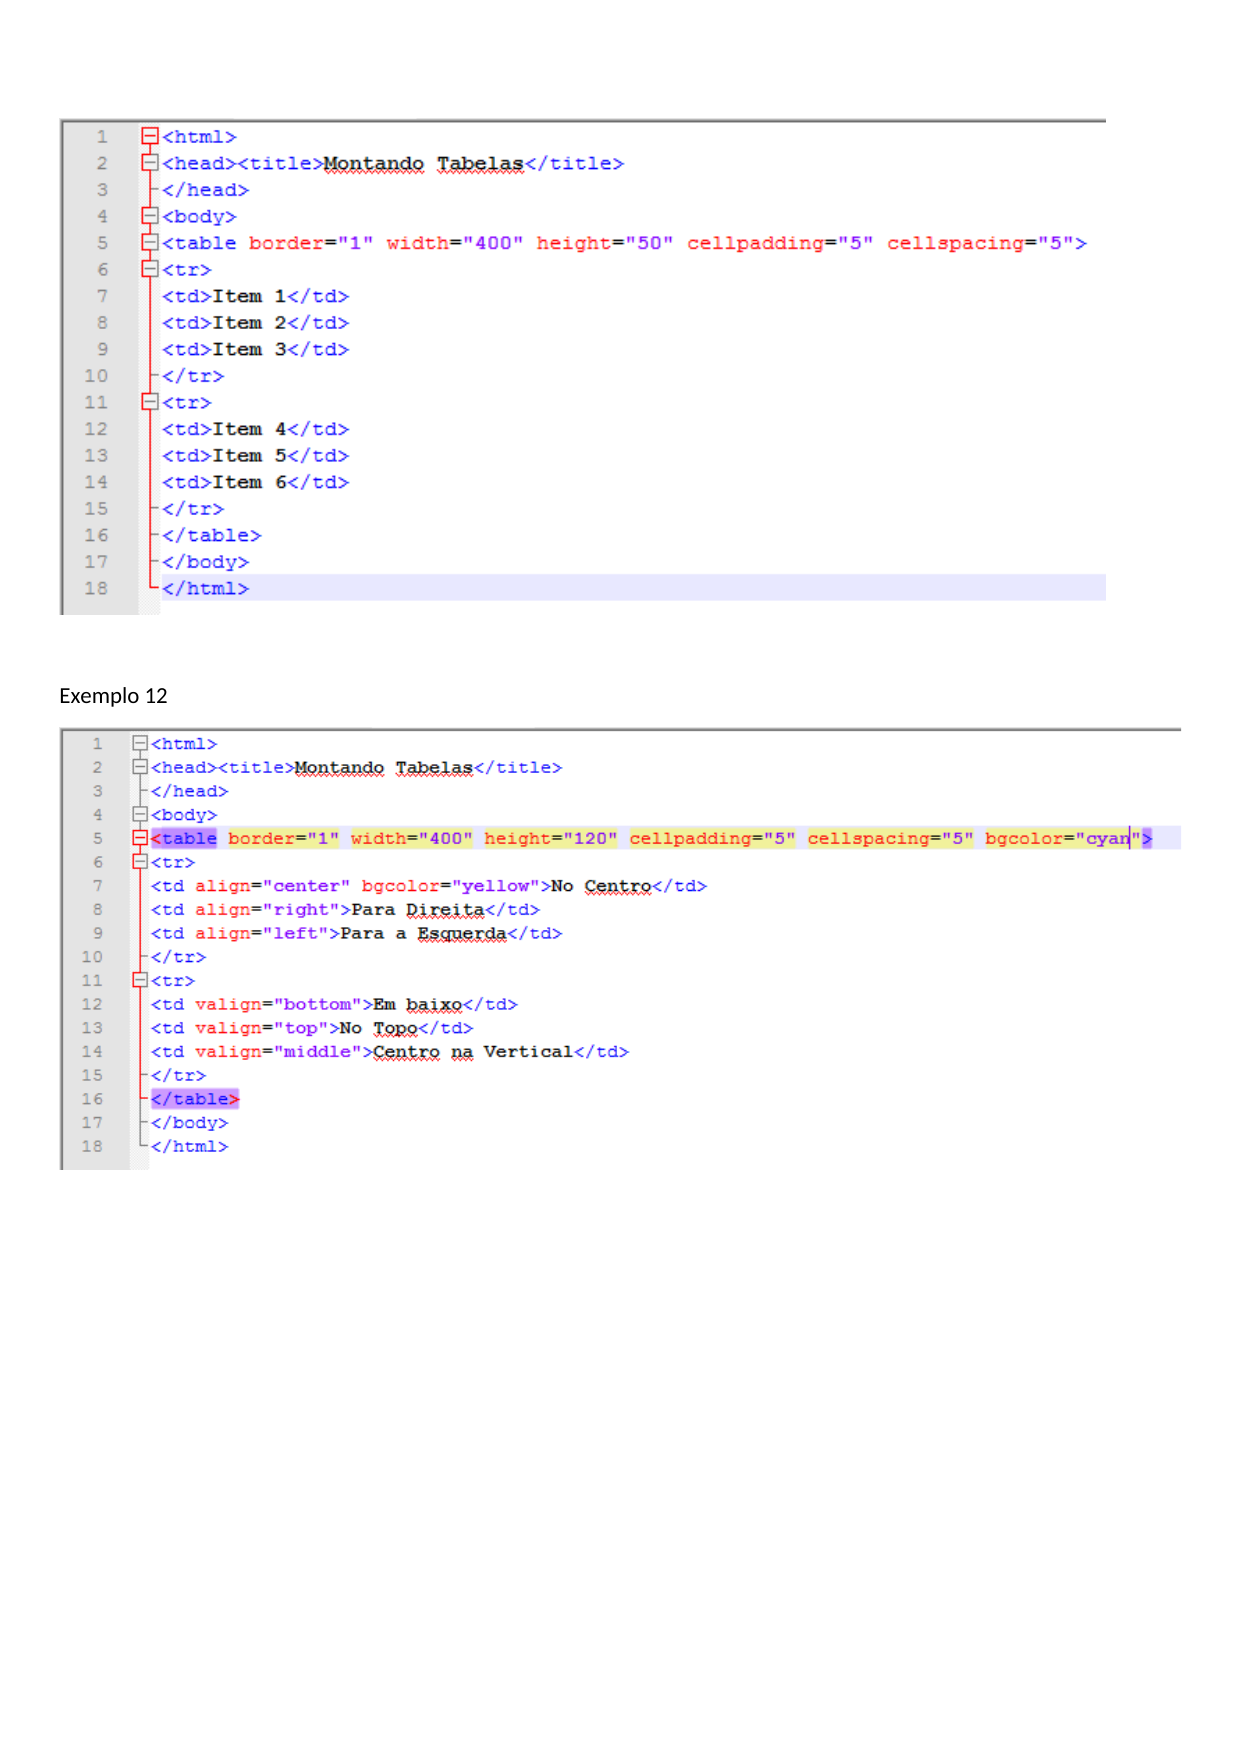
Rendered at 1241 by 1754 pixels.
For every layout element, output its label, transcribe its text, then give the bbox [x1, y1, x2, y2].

picture [59, 727, 1182, 1170]
picture [59, 118, 1106, 615]
text Exemplo 12 [59, 681, 1181, 709]
